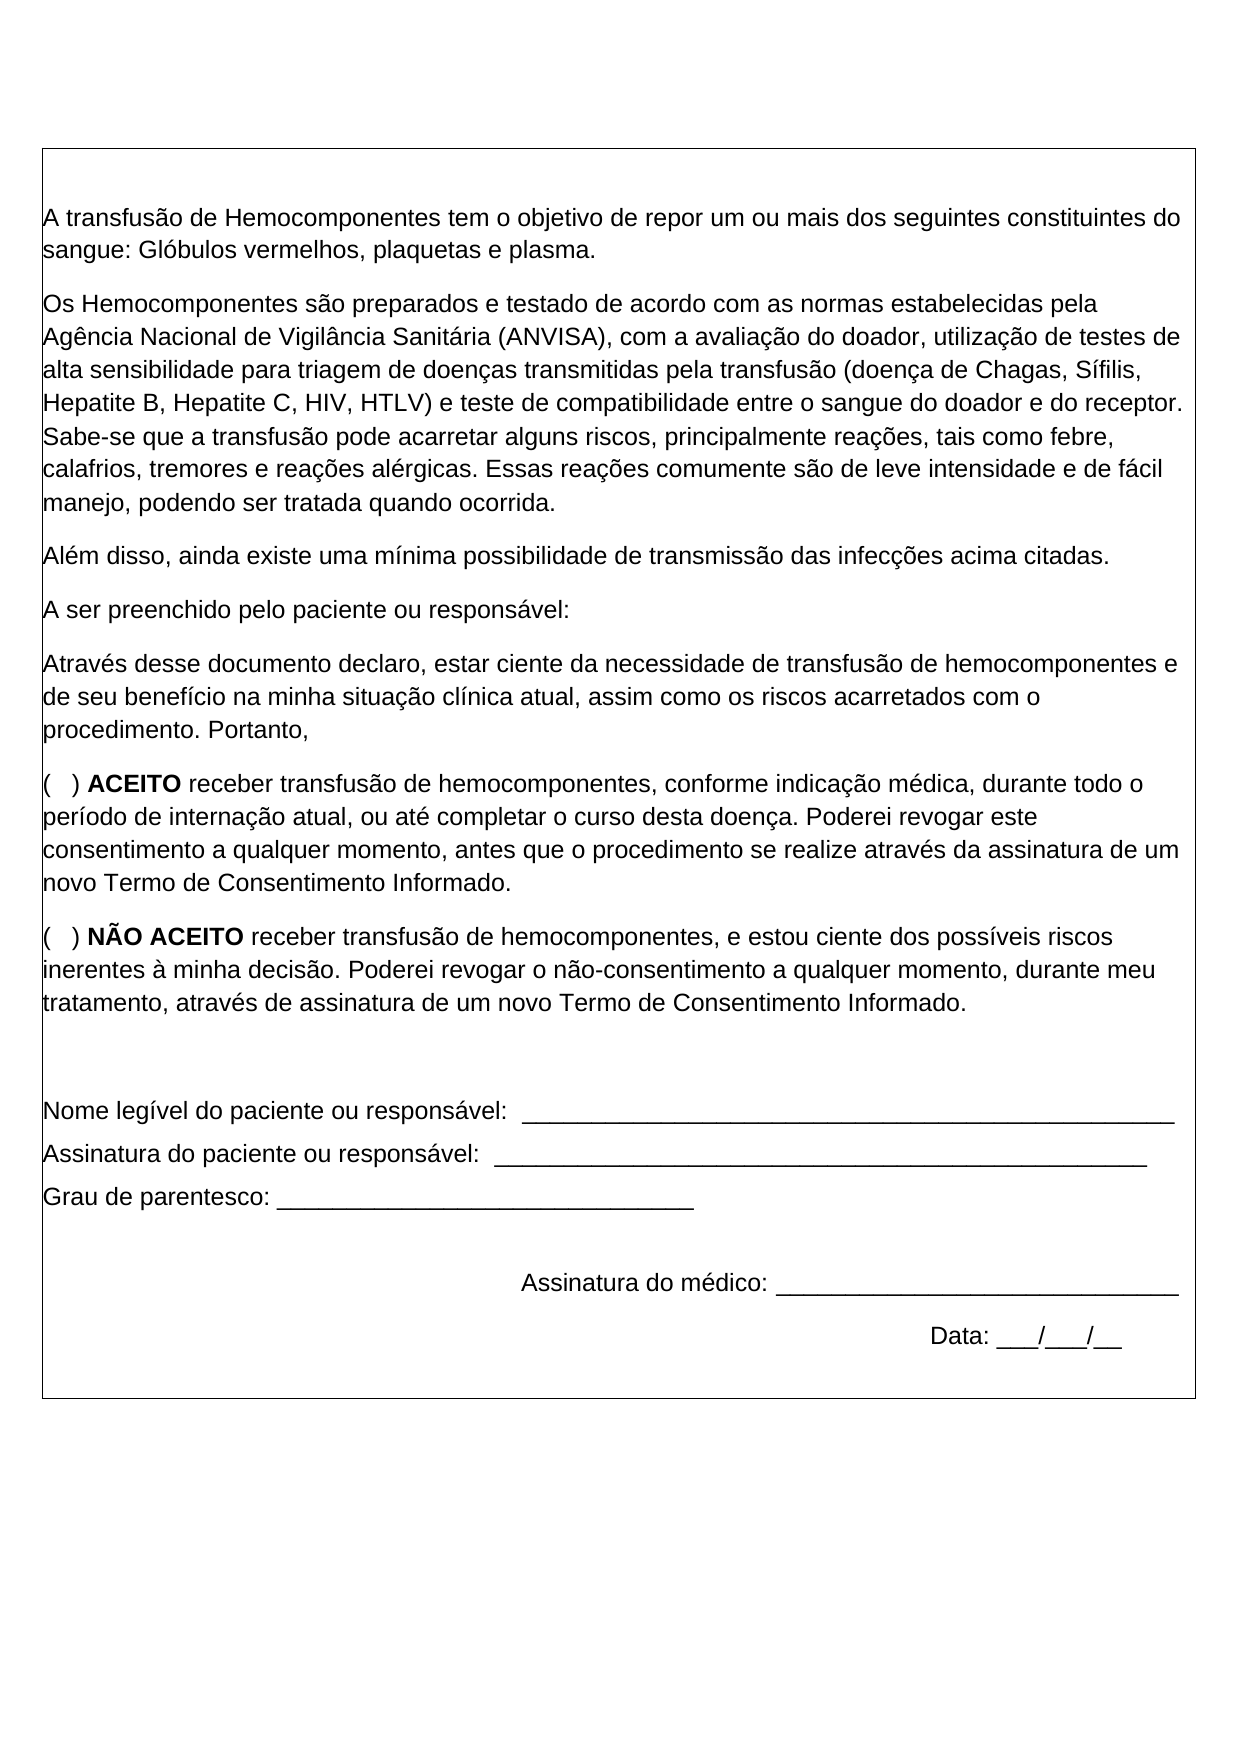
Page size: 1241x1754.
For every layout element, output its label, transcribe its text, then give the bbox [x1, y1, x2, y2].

table_cell A transfusão de Hemocomponentes tem o objetivo de repor um ou mais dos seguintes constituintes do sangue: Glóbulos vermelhos, plaquetas e plasma. Os Hemocomponentes são preparados e testado de acordo com as normas estabelecidas pela Agência Nacional de Vigilância Sanitária (ANVISA), com a avaliação do doador, utilização de testes de alta sensibilidade para triagem de doenças transmitidas pela transfusão (doença de Chagas, Sífilis, Hepatite B, Hepatite C, HIV, HTLV) e teste de compatibilidade entre o sangue do doador e do receptor. Sabe-se que a transfusão pode acarretar alguns riscos, principalmente reações, tais como febre, calafrios, tremores e reações alérgicas. Essas reações comumente são de leve intensidade e de fácil manejo, podendo ser tratada quando ocorrida. Além disso, ainda existe uma mínima possibilidade de transmissão das infecções acima citadas. A ser preenchido pelo paciente ou responsável: Através desse documento declaro, estar ciente da necessidade de transfusão de hemocomponentes e de seu benefício na minha situação clínica atual, assim como os riscos acarretados com o procedimento. Portanto, ( ) ACEITO receber transfusão de hemocomponentes, conforme indicação médica, durante todo o período de internação atual, ou até completar o curso desta doença. Poderei revogar este consentimento a qualquer momento, antes que o procedimento se realize através da assinatura de um novo Termo de Consentimento Informado. ( ) NÃO ACEITO receber transfusão de hemocomponentes, e estou ciente dos possíveis riscos inerentes à minha decisão. Poderei revogar o não-consentimento a qualquer momento, durante meu tratamento, através de assinatura de um novo Termo de Consentimento Informado. Nome legível do paciente ou responsável: _______________________________________________ Assinatura do paciente ou responsável: _______________________________________________ Grau de parentesco: ______________________________ Assinatura do médico: _____________________________ Data: ___/___/__ [43, 149, 1195, 1398]
